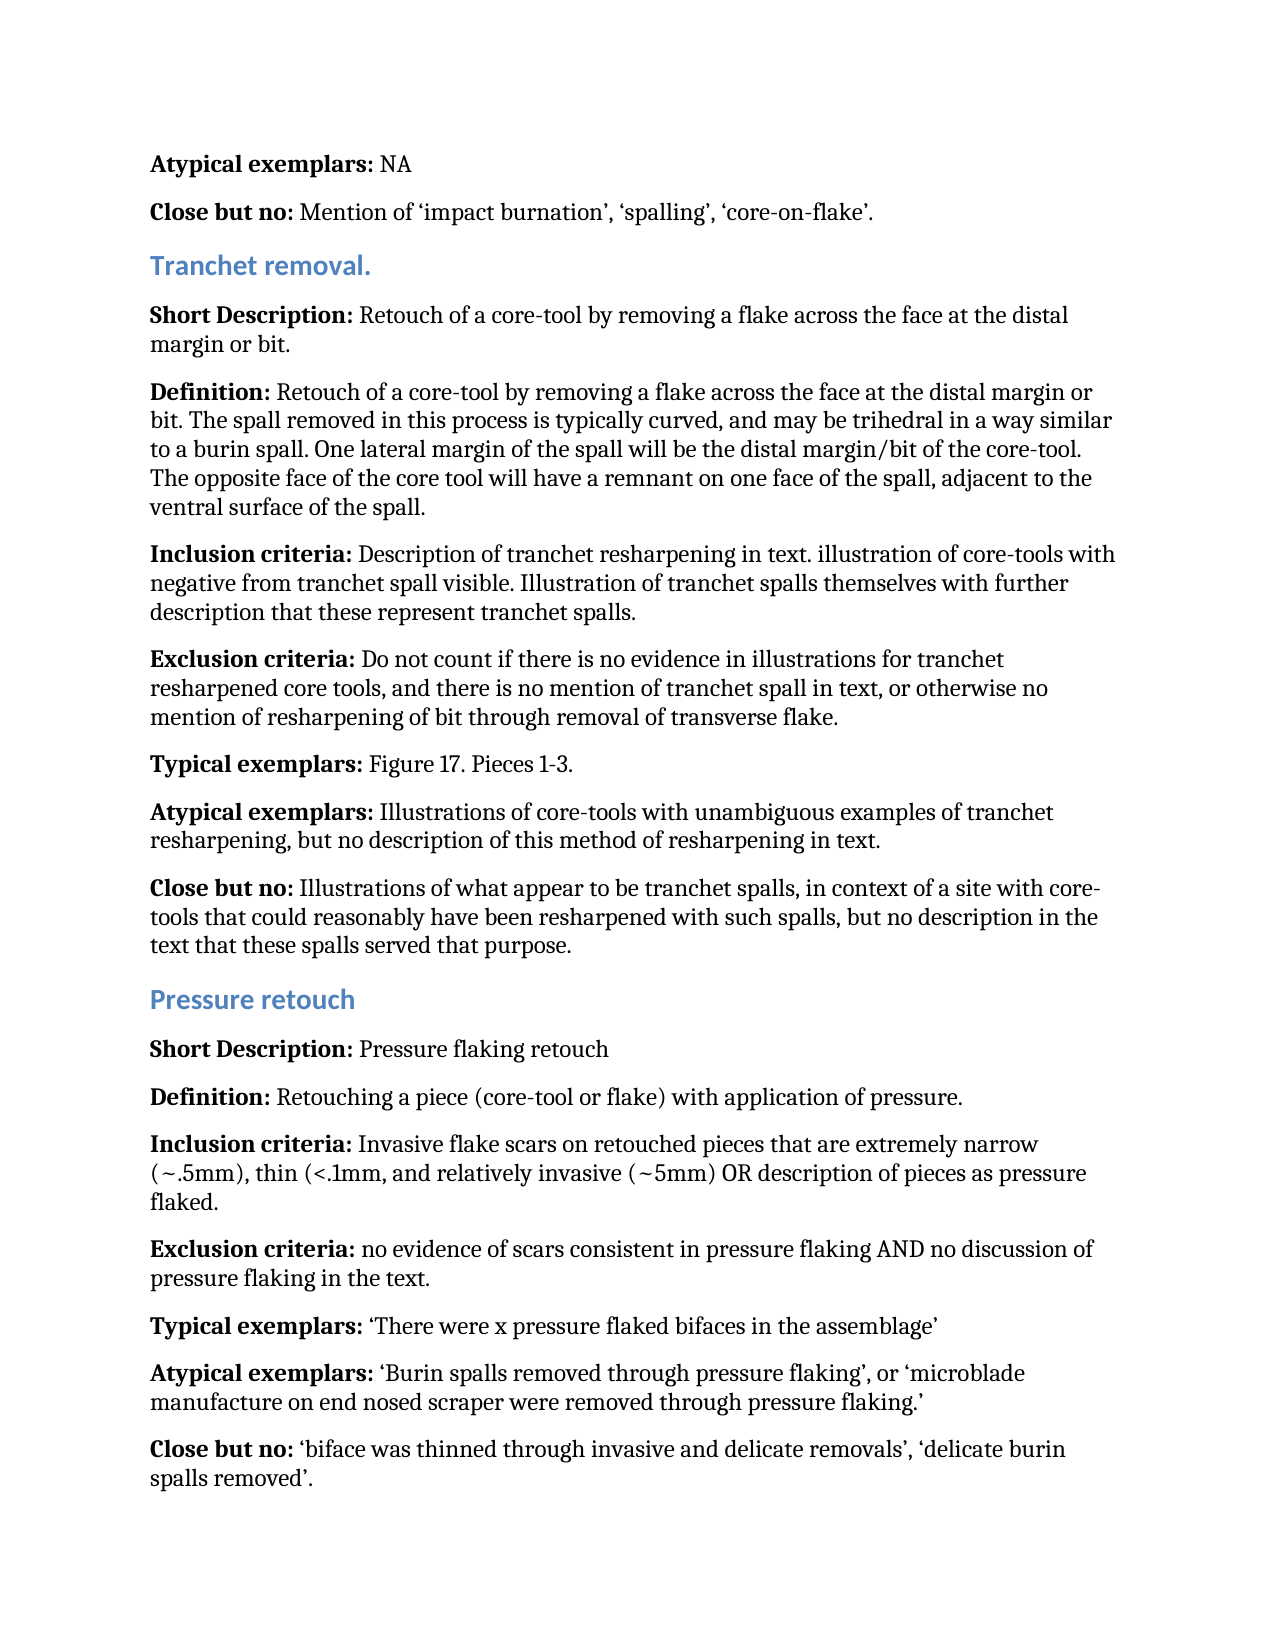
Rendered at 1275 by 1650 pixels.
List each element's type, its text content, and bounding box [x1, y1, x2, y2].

text Atypical exemplars: ‘Burin spalls removed through pressure flaking’, or ‘microblade manufacture on end nosed scraper were removed through pressure flaking.’ [150, 1359, 1125, 1417]
text Close but no: ‘biface was thinned through invasive and delicate removals’, ‘delicate burin spalls removed’. [150, 1435, 1125, 1493]
text Close but no: Illustrations of what appear to be tranchet spalls, in context of a site with core-tools that could reasonably have been resharpened with such spalls, but no description in the text that these spalls served that purpose. [150, 874, 1125, 960]
text Close but no: Mention of ‘impact burnation’, ‘spalling’, ‘core-on-flake’. [150, 197, 1125, 226]
text Typical exemplars: Figure 17. Pieces 1-3. [150, 750, 1125, 779]
text Inclusion criteria: Invasive flake scars on retouched pieces that are extremely narrow (~.5mm), thin (<.1mm, and relatively invasive (~5mm) OR description of pieces as pressure flaked. [150, 1130, 1125, 1217]
text Exclusion criteria: Do not count if there is no evidence in illustrations for tranchet resharpened core tools, and there is no mention of tranchet spall in text, or otherwise no mention of resharpening of bit through removal of transverse flake. [150, 645, 1125, 731]
text Definition: Retouching a piece (core-tool or flake) with application of pressure. [150, 1083, 1125, 1112]
text Short Description: Retouch of a core-tool by removing a flake across the face at the distal margin or bit. [150, 301, 1125, 359]
text Inclusion criteria: Description of tranchet resharpening in text. illustration of core-tools with negative from tranchet spall visible. Illustration of tranchet spalls themselves with further description that these represent tranchet spalls. [150, 540, 1125, 626]
text Definition: Retouch of a core-tool by removing a flake across the face at the distal margin or bit. The spall removed in this process is typically curved, and may be trihedral in a way similar to a burin spall. One lateral margin of the spall will be the distal margin/bit of the core-tool. The opposite face of the core tool will have a remnant on one face of the spall, adjacent to the ventral surface of the spall. [150, 378, 1125, 521]
text Atypical exemplars: Illustrations of core-tools with unambiguous examples of tranchet resharpening, but no description of this method of resharpening in text. [150, 798, 1125, 855]
text Typical exemplars: ‘There were x pressure flaked bifaces in the assemblage’ [150, 1312, 1125, 1340]
subtitle Tranchet removal. [150, 247, 1125, 283]
subtitle Pressure retouch [150, 981, 1125, 1017]
text Atypical exemplars: NA [150, 150, 1125, 179]
text Short Description: Pressure flaking retouch [150, 1035, 1125, 1064]
text Exclusion criteria: no evidence of scars consistent in pressure flaking AND no discussion of pressure flaking in the text. [150, 1235, 1125, 1293]
